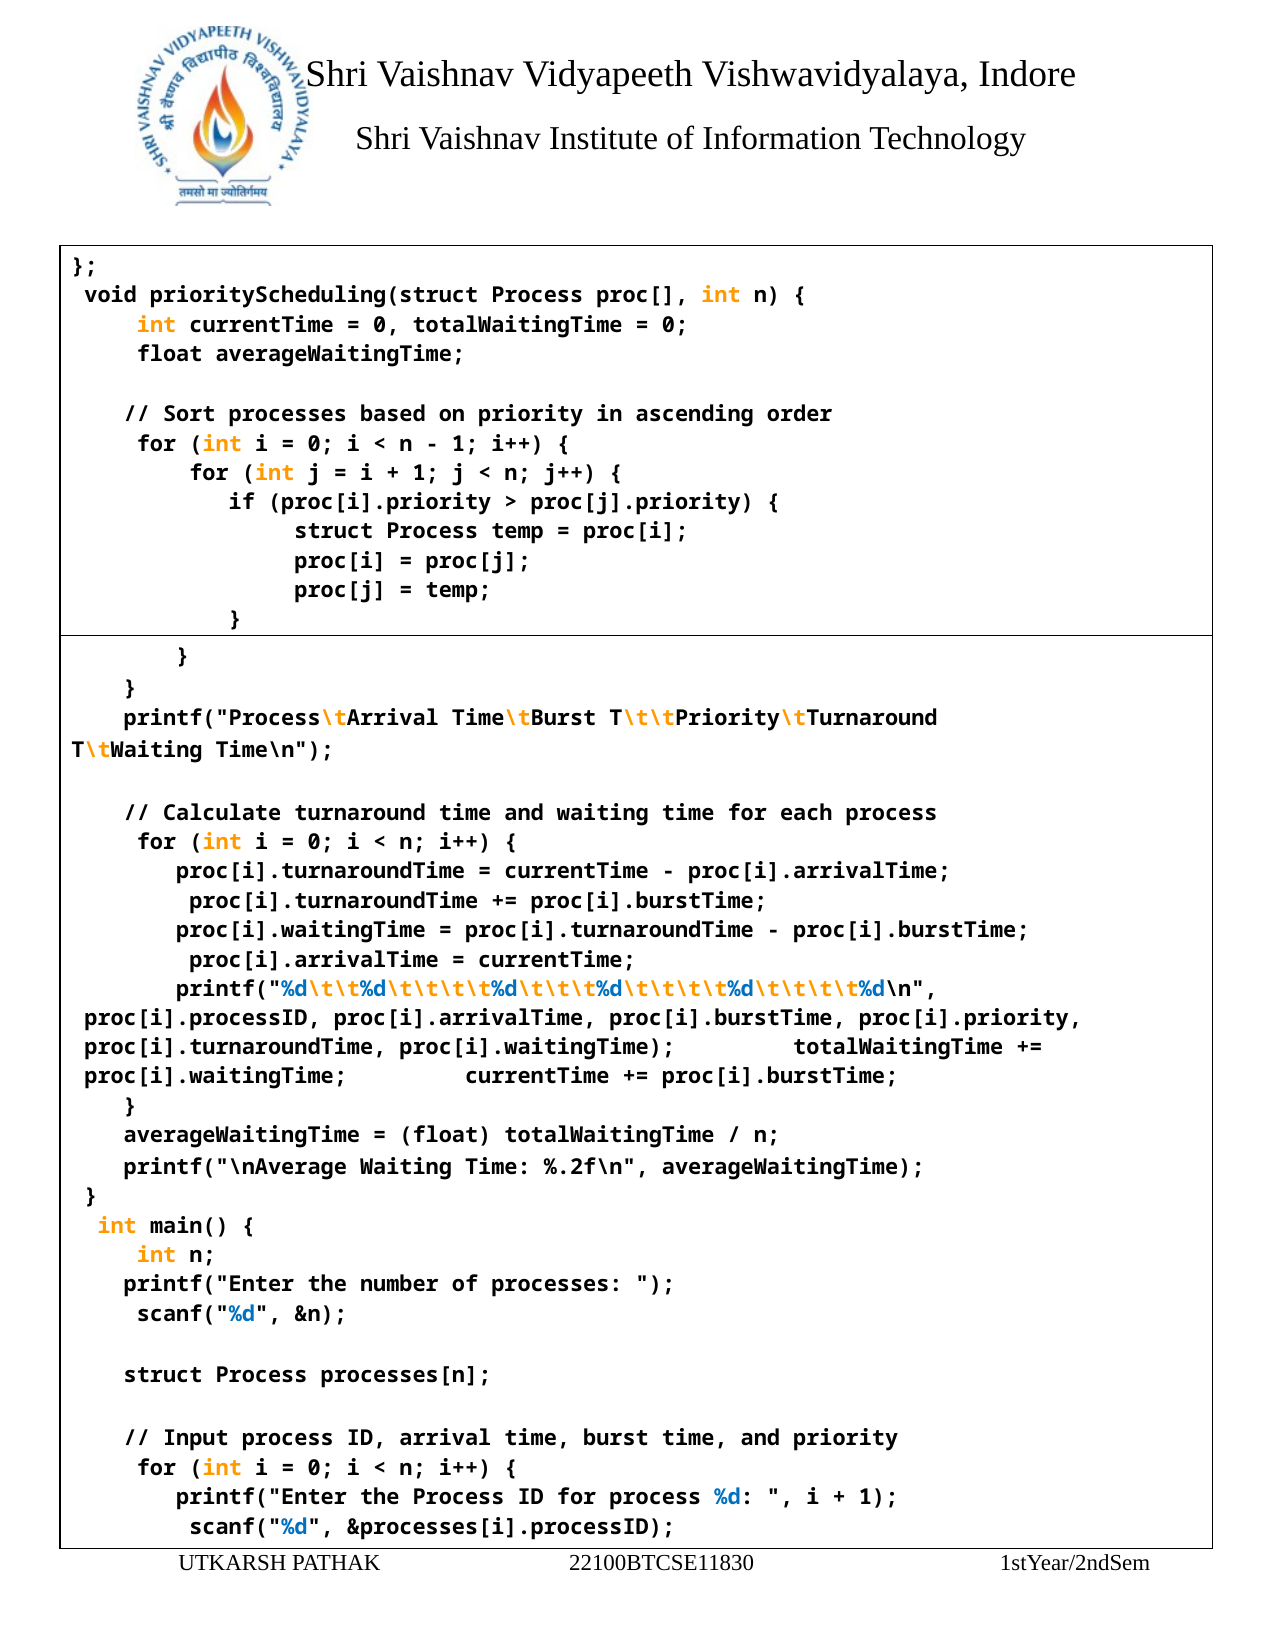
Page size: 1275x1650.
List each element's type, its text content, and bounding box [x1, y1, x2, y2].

picture [135, 26, 314, 206]
